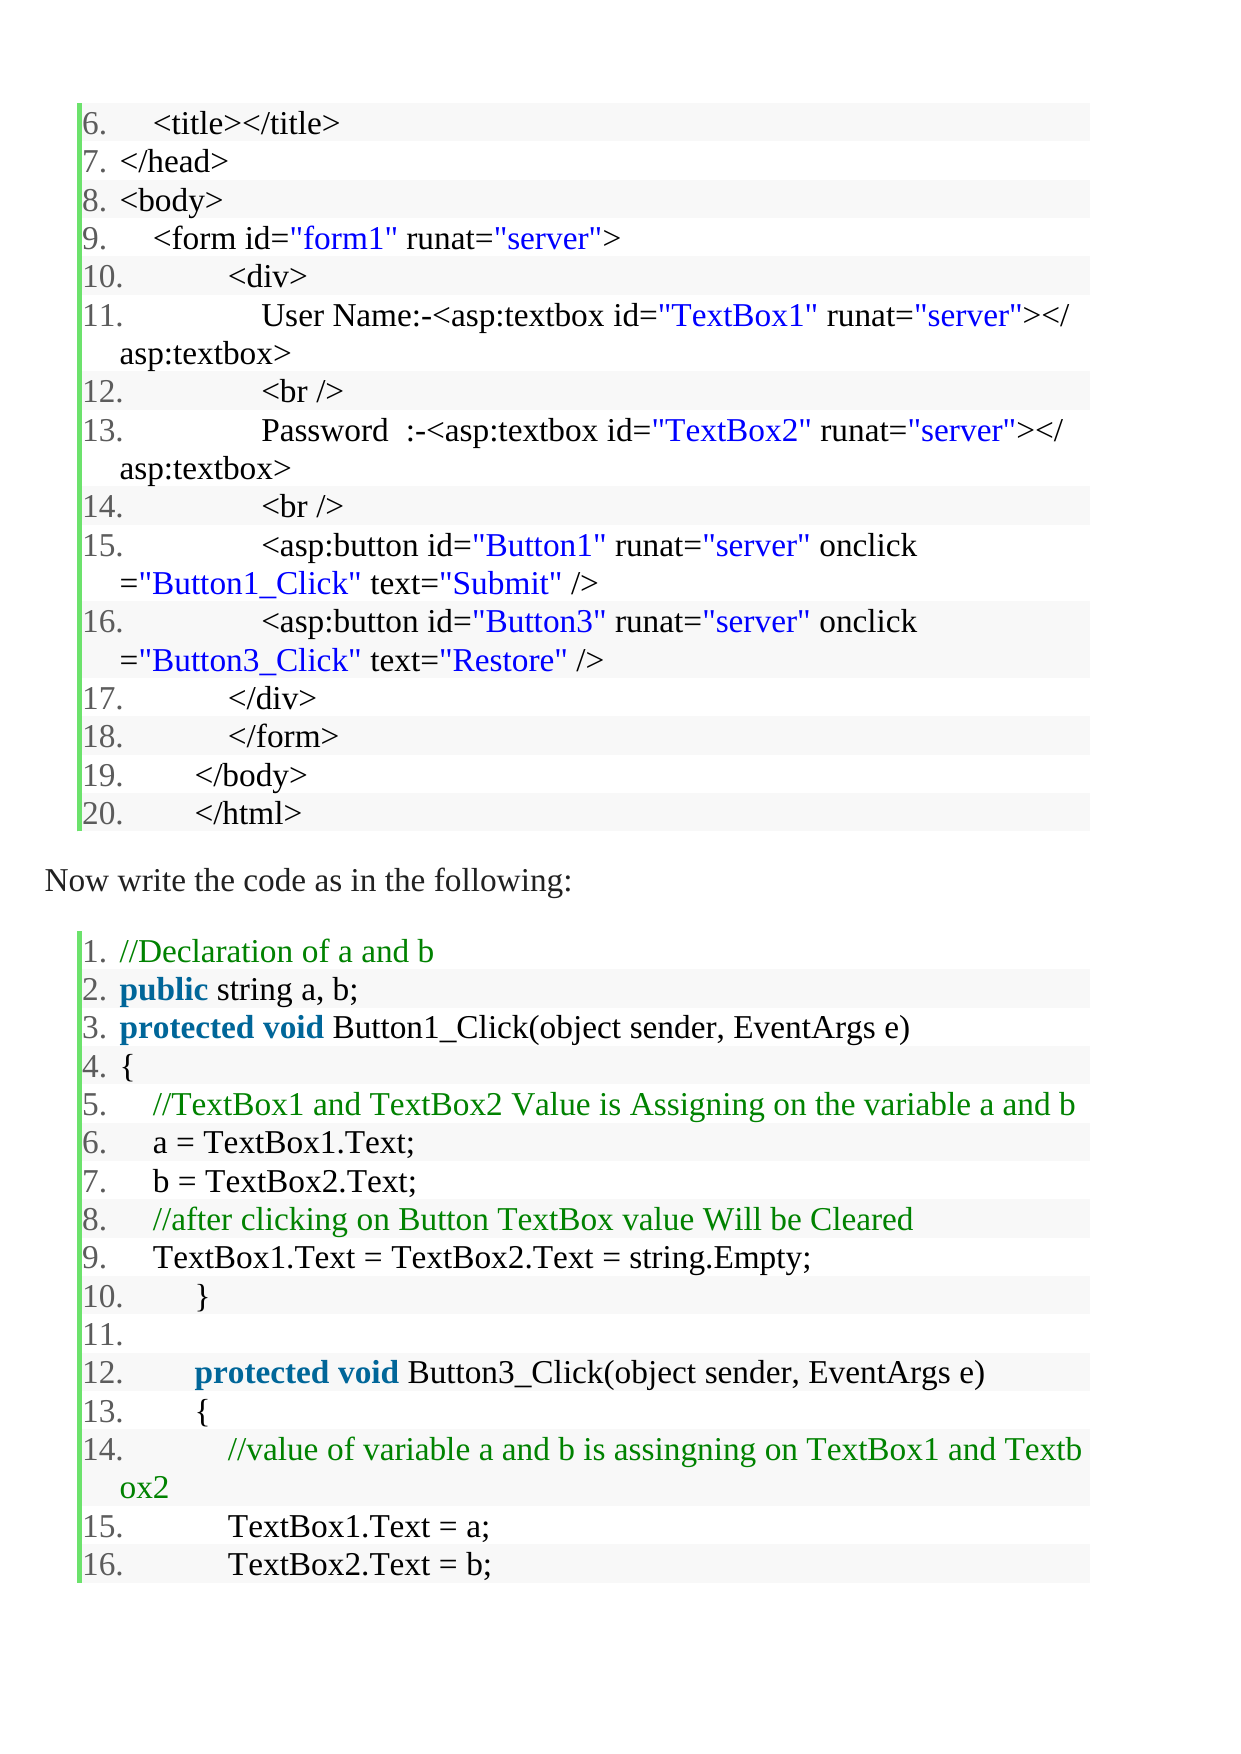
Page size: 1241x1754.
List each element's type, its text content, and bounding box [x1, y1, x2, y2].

list User Name:-<asp:textbox id="TextBox1" runat="server"></asp:textbox> [82, 295, 1090, 371]
list </form> [82, 716, 1090, 755]
list </body> [82, 755, 1090, 793]
list //Declaration of a and b [82, 931, 1090, 969]
list a = TextBox1.Text; [82, 1123, 1090, 1161]
list { [82, 1391, 1090, 1429]
list <form id="form1" runat="server"> [82, 218, 1090, 256]
list <br /> [82, 486, 1090, 525]
list protected void Button1_Click(object sender, EventArgs e) [82, 1008, 1090, 1046]
list <br /> [82, 371, 1090, 410]
list </div> [82, 678, 1090, 716]
list <body> [82, 180, 1090, 218]
list <div> [82, 256, 1090, 295]
list </head> [82, 141, 1090, 180]
list //value of variable a and b is assingning on TextBox1 and Textbox2 [82, 1429, 1090, 1506]
list protected void Button3_Click(object sender, EventArgs e) [82, 1353, 1090, 1391]
list TextBox2.Text = b; [82, 1544, 1090, 1583]
list //TextBox1 and TextBox2 Value is Assigning on the variable a and b [82, 1084, 1090, 1123]
list <title></title> [82, 103, 1090, 141]
list <asp:button id="Button1" runat="server" onclick="Button1_Click" text="Submit" /> [82, 525, 1090, 601]
list <asp:button id="Button3" runat="server" onclick="Button3_Click" text="Restore" /> [82, 601, 1090, 678]
text Now write the code as in the following: [44, 861, 1090, 899]
list public string a, b; [82, 969, 1090, 1008]
list Password :-<asp:textbox id="TextBox2" runat="server"></asp:textbox> [82, 410, 1090, 486]
list TextBox1.Text = TextBox2.Text = string.Empty; [82, 1238, 1090, 1276]
list b = TextBox2.Text; [82, 1161, 1090, 1199]
list //after clicking on Button TextBox value Will be Cleared [82, 1199, 1090, 1238]
list } [82, 1276, 1090, 1314]
list { [82, 1046, 1090, 1084]
list TextBox1.Text = a; [82, 1506, 1090, 1544]
list </html> [82, 793, 1090, 831]
